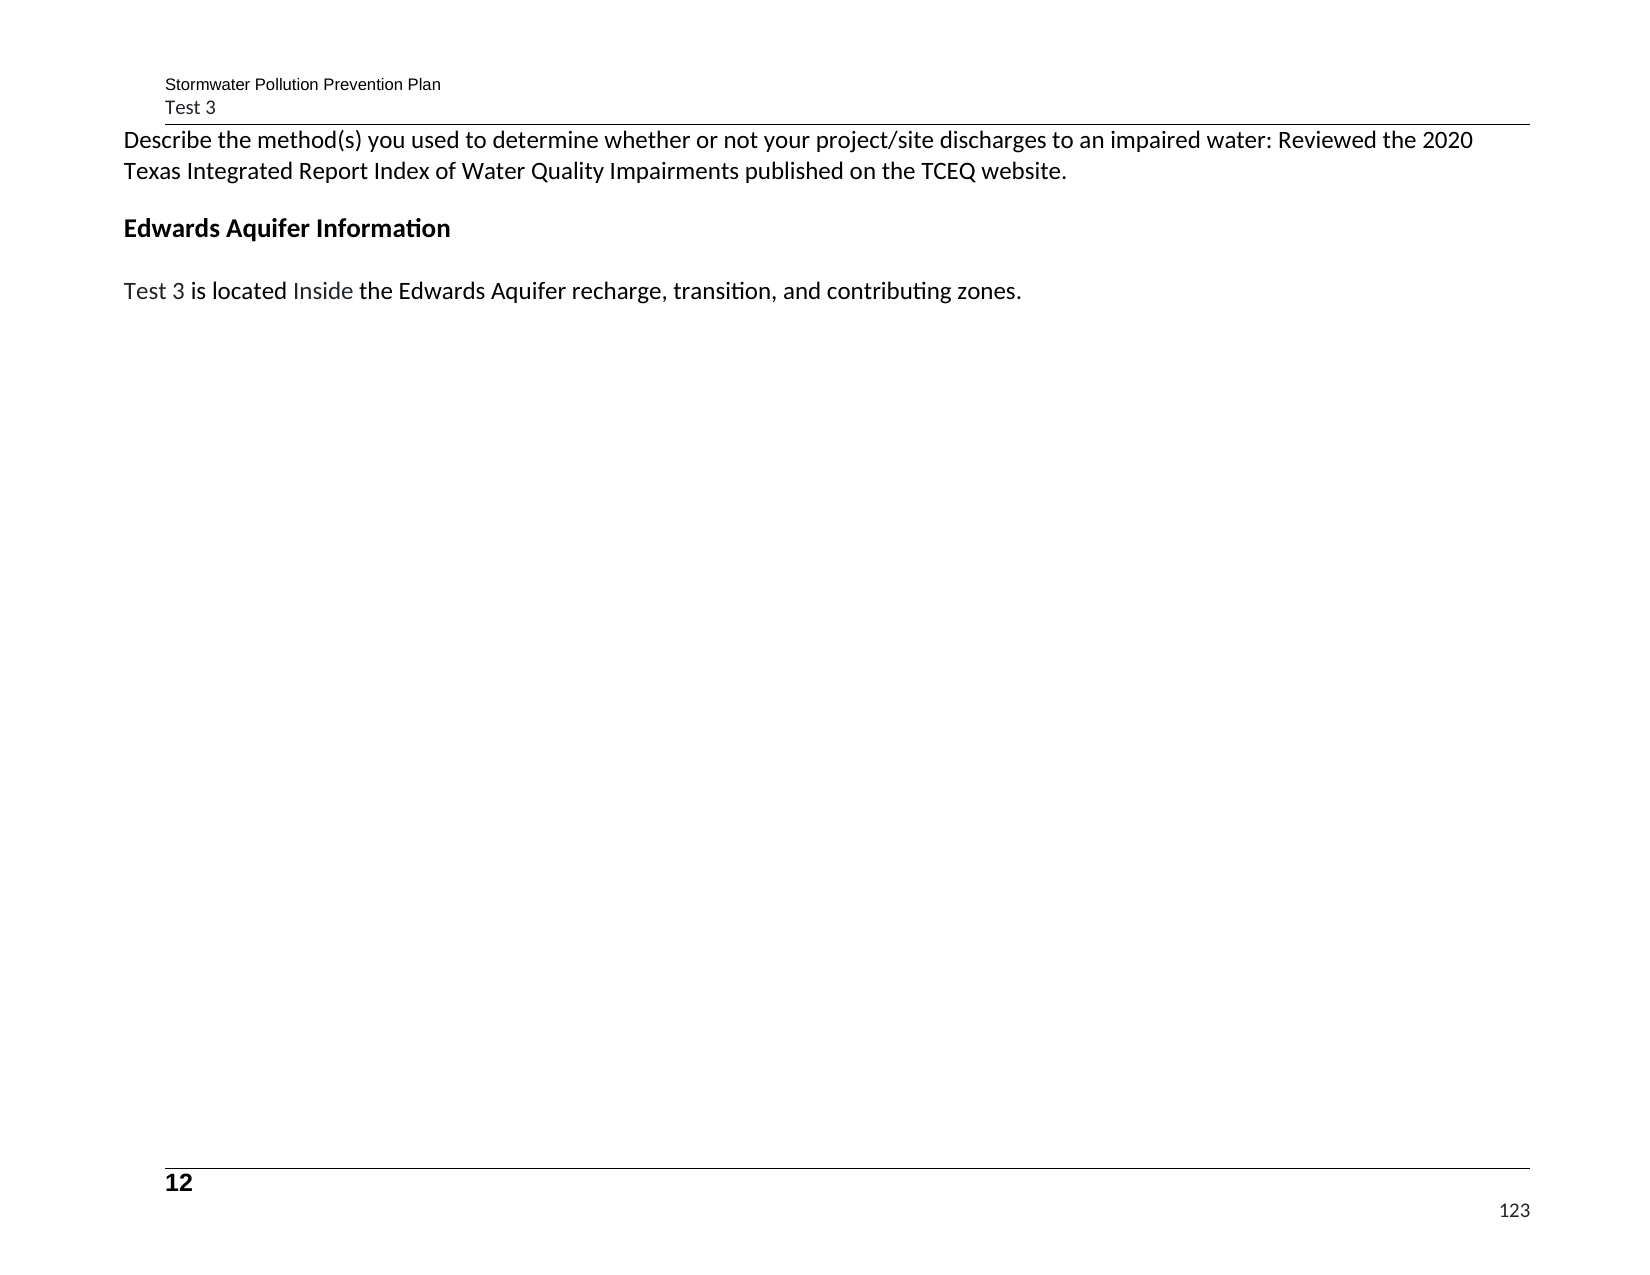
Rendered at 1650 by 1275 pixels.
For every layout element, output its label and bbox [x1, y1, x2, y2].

table_cell [113, 124, 1515, 332]
